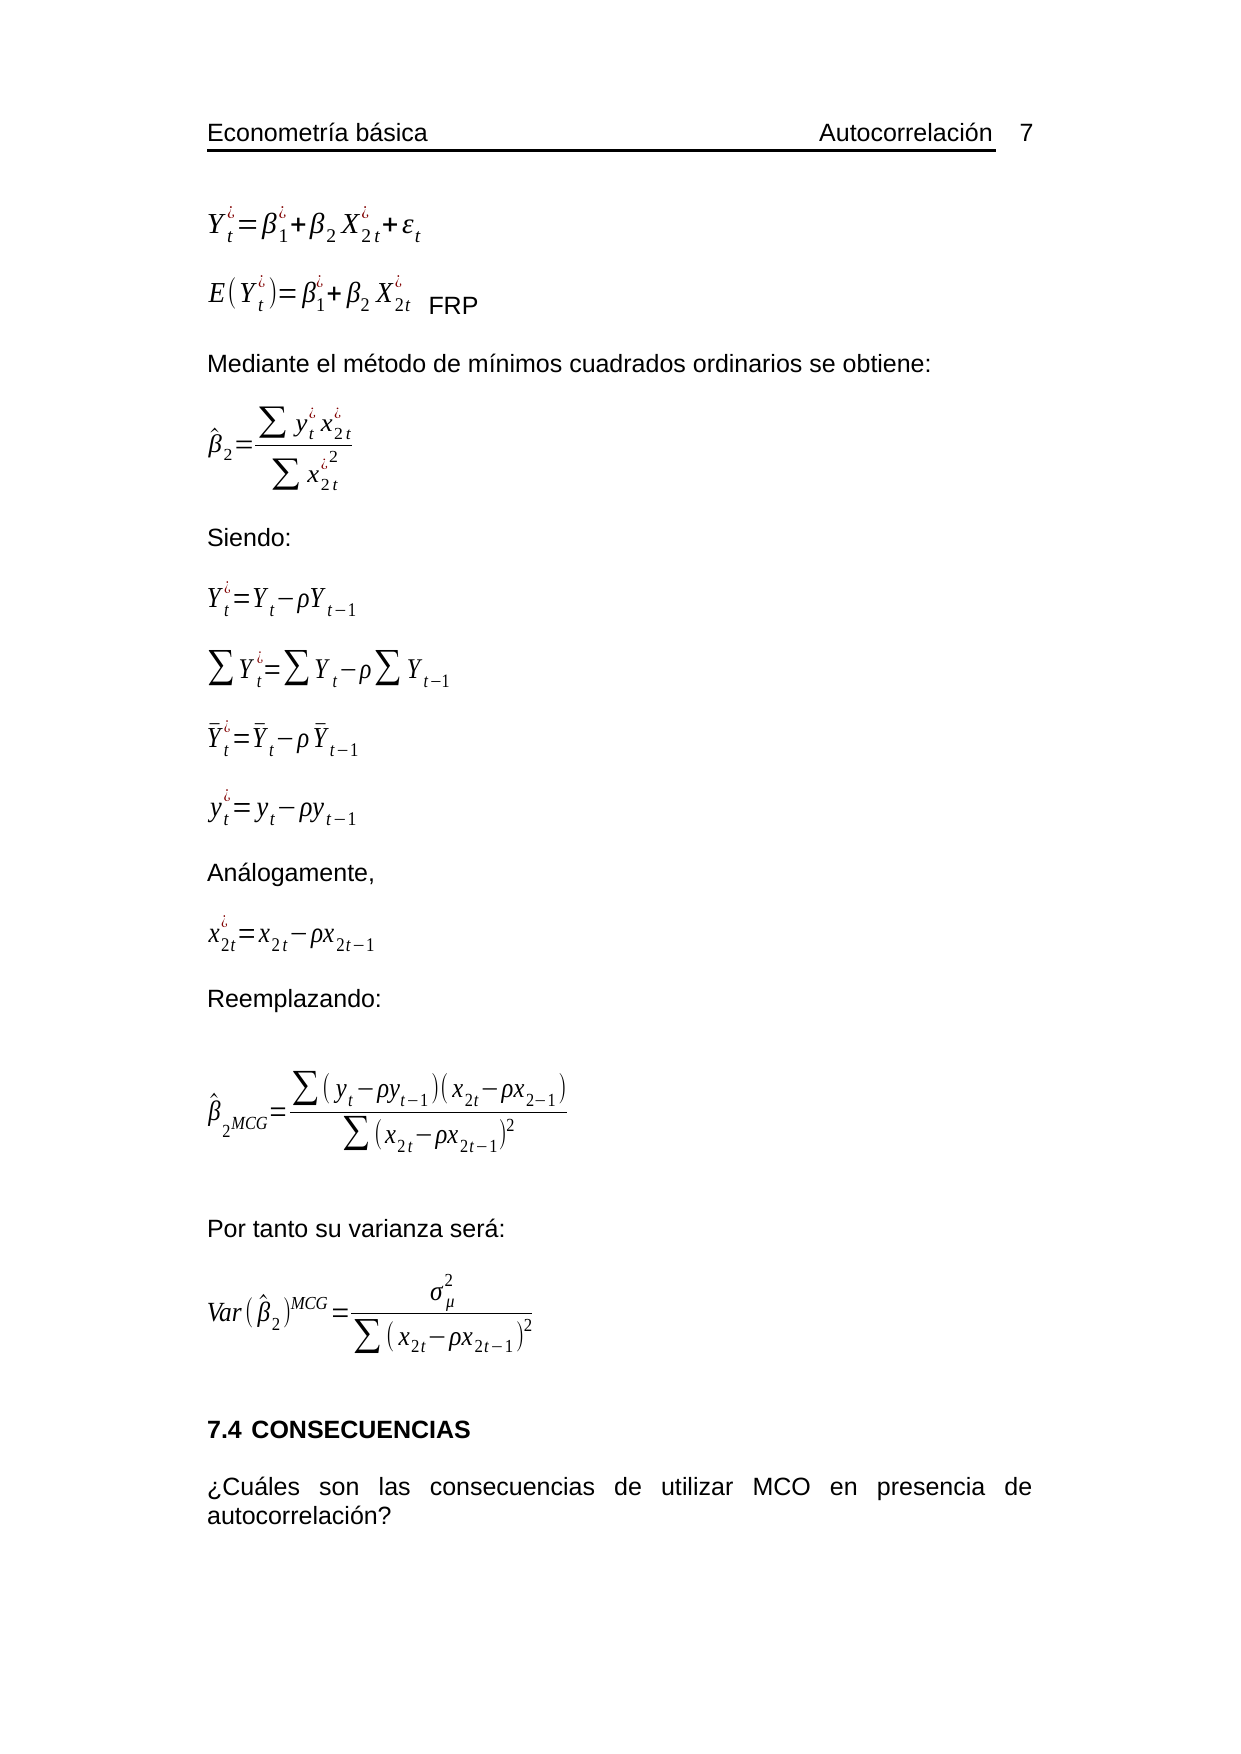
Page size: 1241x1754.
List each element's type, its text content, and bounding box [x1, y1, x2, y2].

text Siendo: [207, 523, 1033, 552]
list CONSECUENCIAS [207, 1414, 1033, 1443]
text FRP [207, 275, 1033, 320]
text Reemplazando: [207, 984, 1033, 1012]
text Por tanto su varianza será: [207, 1213, 1033, 1242]
text ¿Cuáles son las consecuencias de utilizar MCO en presencia de autocorrelación? [207, 1472, 1033, 1529]
text Análogamente, [207, 857, 1033, 886]
text Mediante el método de mínimos cuadrados ordinarios se obtiene: [207, 349, 1033, 377]
